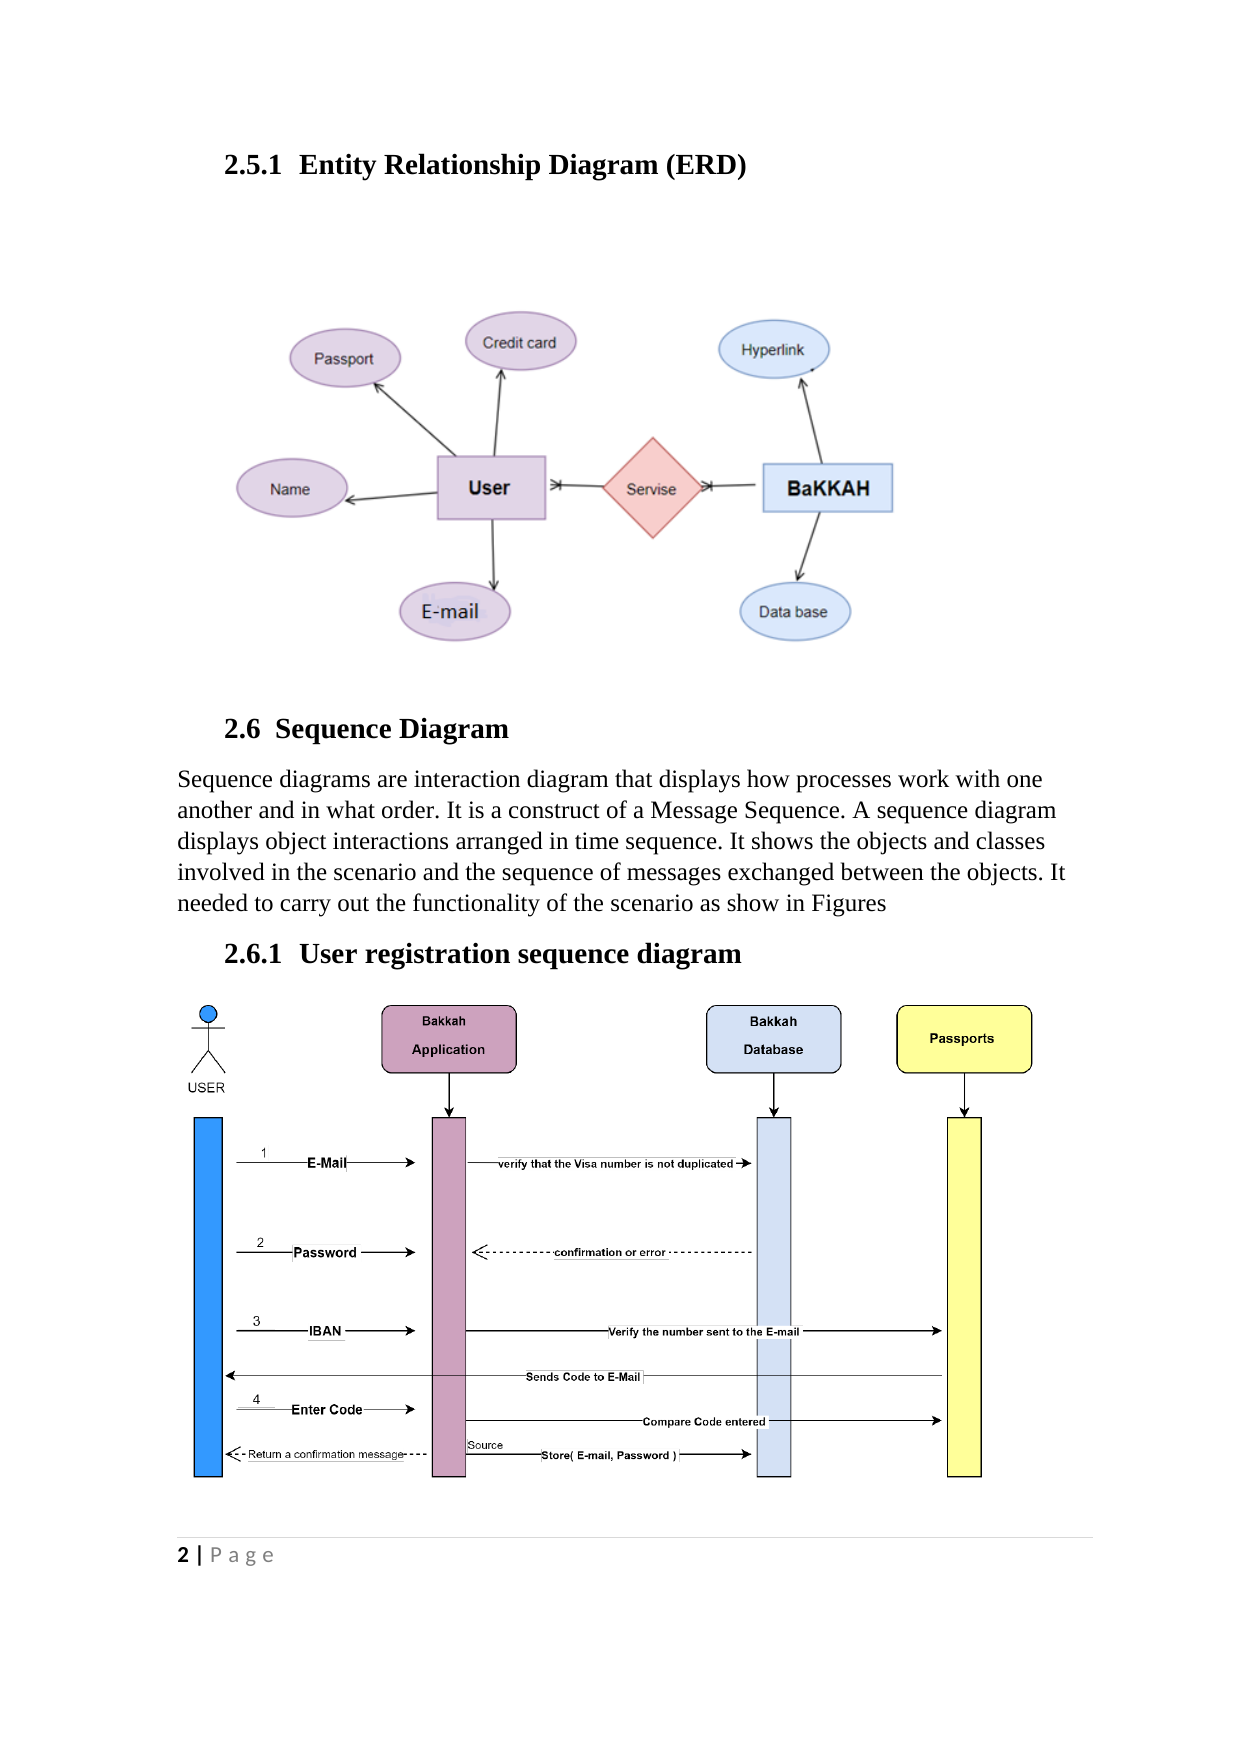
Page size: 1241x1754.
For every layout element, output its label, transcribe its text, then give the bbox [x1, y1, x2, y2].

picture [177, 972, 1043, 1488]
subtitle User registration sequence diagram [224, 936, 1093, 969]
picture [177, 236, 947, 676]
text Sequence diagrams are interaction diagram that displays how processes work with one another and in what order. It is a construct of a Message Sequence. A sequence diagram displays object interactions arranged in time sequence. It shows the objects and classes involved in the scenario and the sequence of messages exchanged between the objects. It needed to carry out the functionality of the scenario as show in Figures [177, 764, 1093, 917]
subtitle Entity Relationship Diagram (ERD) [224, 147, 1093, 181]
subtitle Sequence Diagram [224, 711, 1093, 745]
